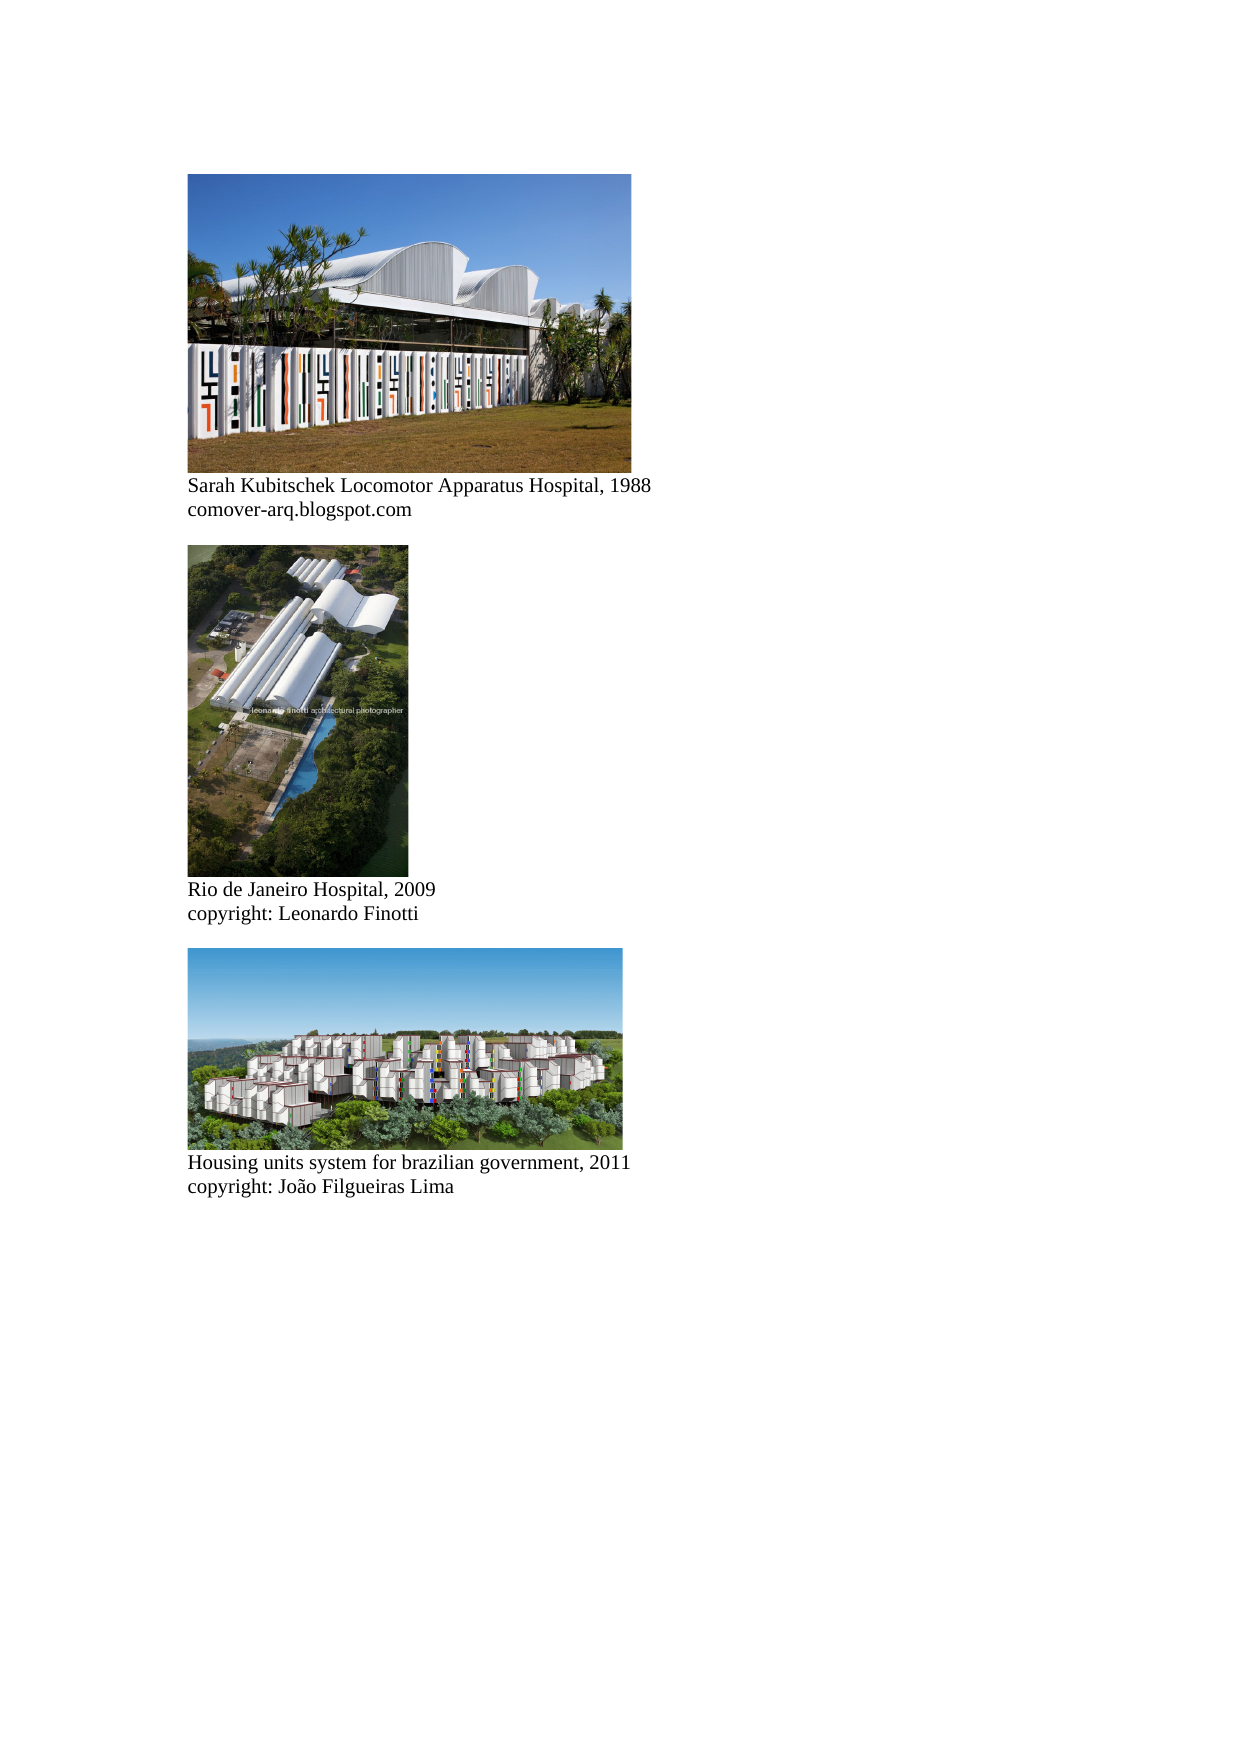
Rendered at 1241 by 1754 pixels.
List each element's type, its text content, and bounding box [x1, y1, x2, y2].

text Rio de Janeiro Hospital, 2009 [187, 877, 1053, 901]
picture [187, 545, 409, 877]
picture [187, 174, 632, 473]
text Housing units system for brazilian government, 2011 [187, 1150, 1053, 1174]
text copyright: Leonardo Finotti [187, 901, 1053, 925]
text copyright: João Filgueiras Lima [187, 1174, 1053, 1198]
picture [187, 948, 623, 1150]
text Sarah Kubitschek Locomotor Apparatus Hospital, 1988 [187, 473, 1053, 497]
text comover-arq.blogspot.com [187, 497, 1053, 521]
